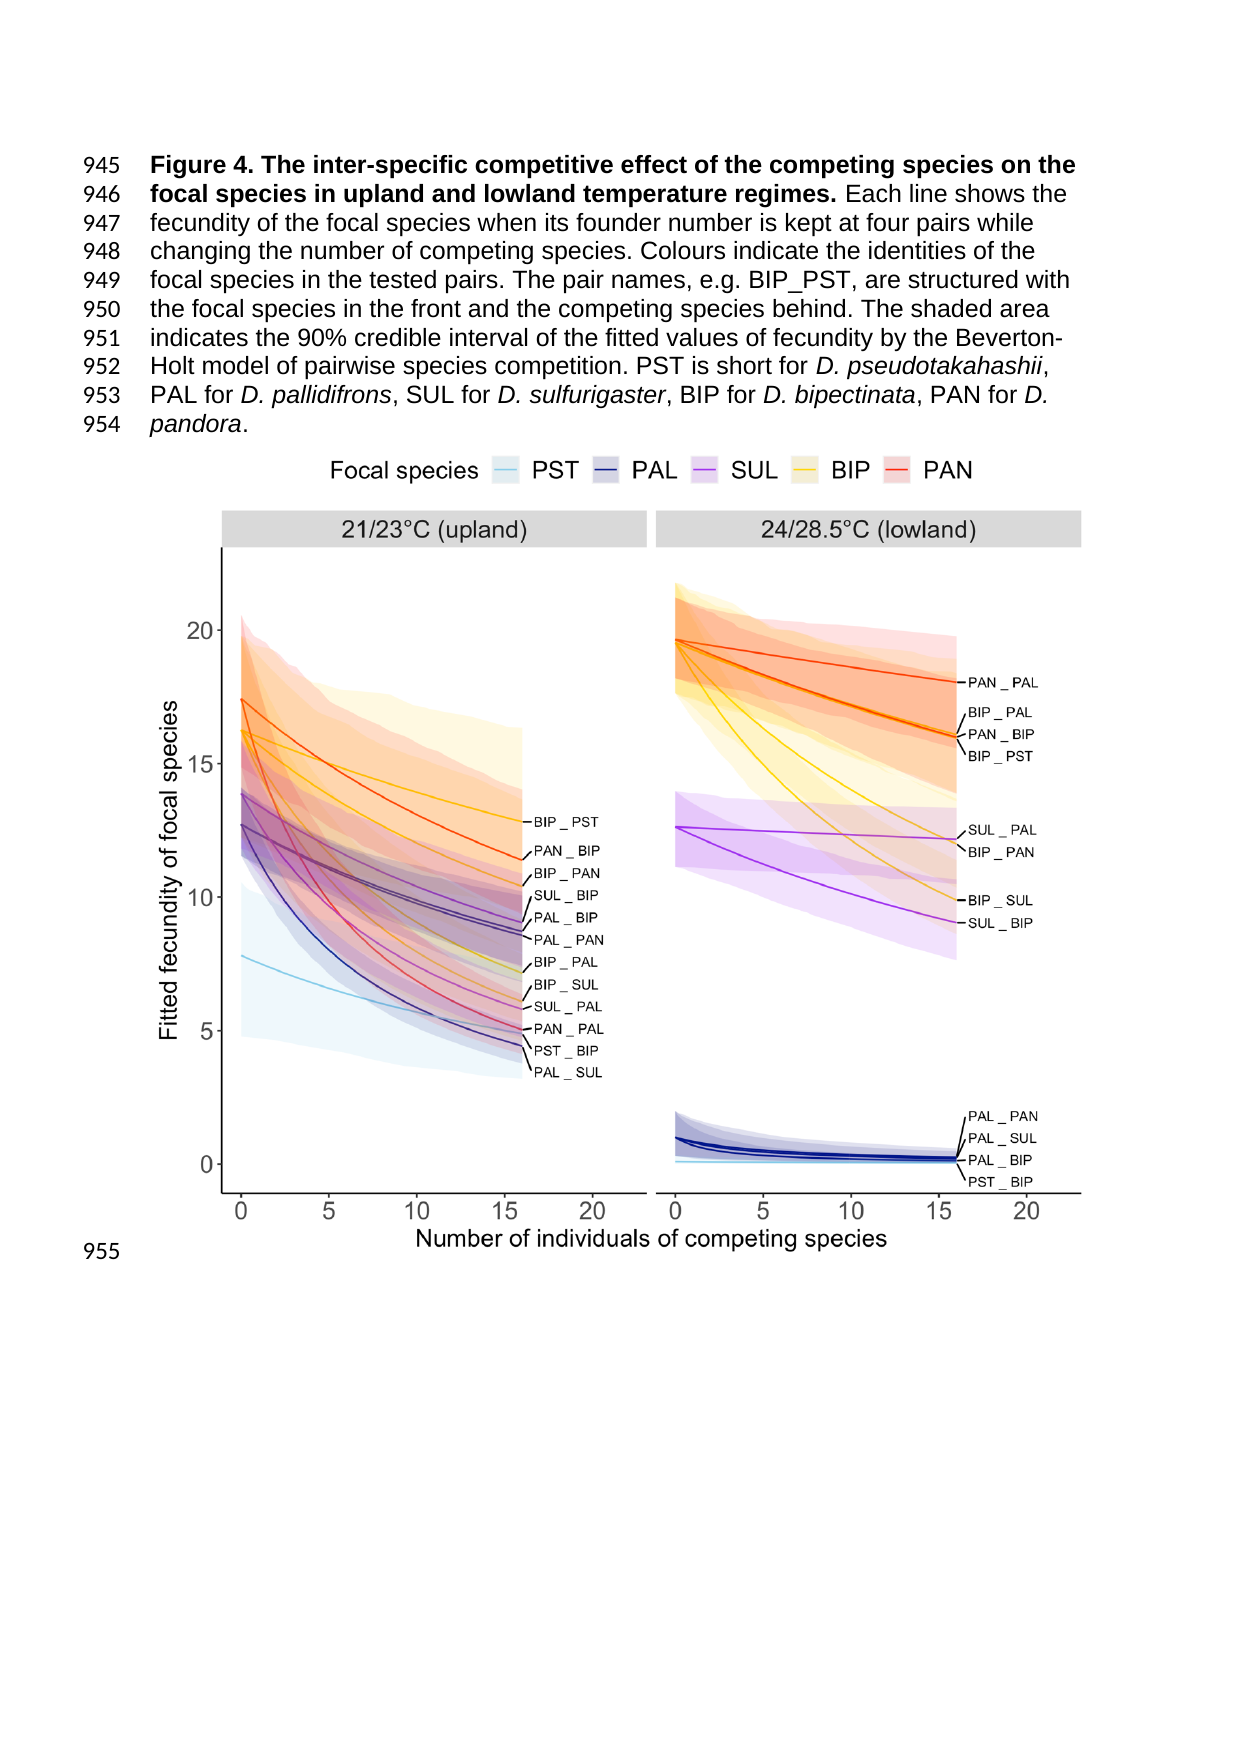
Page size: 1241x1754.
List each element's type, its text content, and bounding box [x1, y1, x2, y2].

text Figure 4. The inter-specific competitive effect of the competing species on the focal species in upland and lowland temperature regimes. Each line shows the fecundity of the focal species when its founder number is kept at four pairs while changing the number of competing species. Colours indicate the identities of the focal species in the tested pairs. The pair names, e.g. BIP_PST, are structured with the focal species in the front and the competing species behind. The shaded area indicates the 90% credible interval of the fitted values of fecundity by the Beverton-Holt model of pairwise species competition. PST is short for D. pseudotakahashii, PAL for D. pallidifrons, SUL for D. sulfurigaster, BIP for D. bipectinata, PAN for D. pandora. [150, 150, 1090, 437]
picture [150, 437, 1090, 1260]
